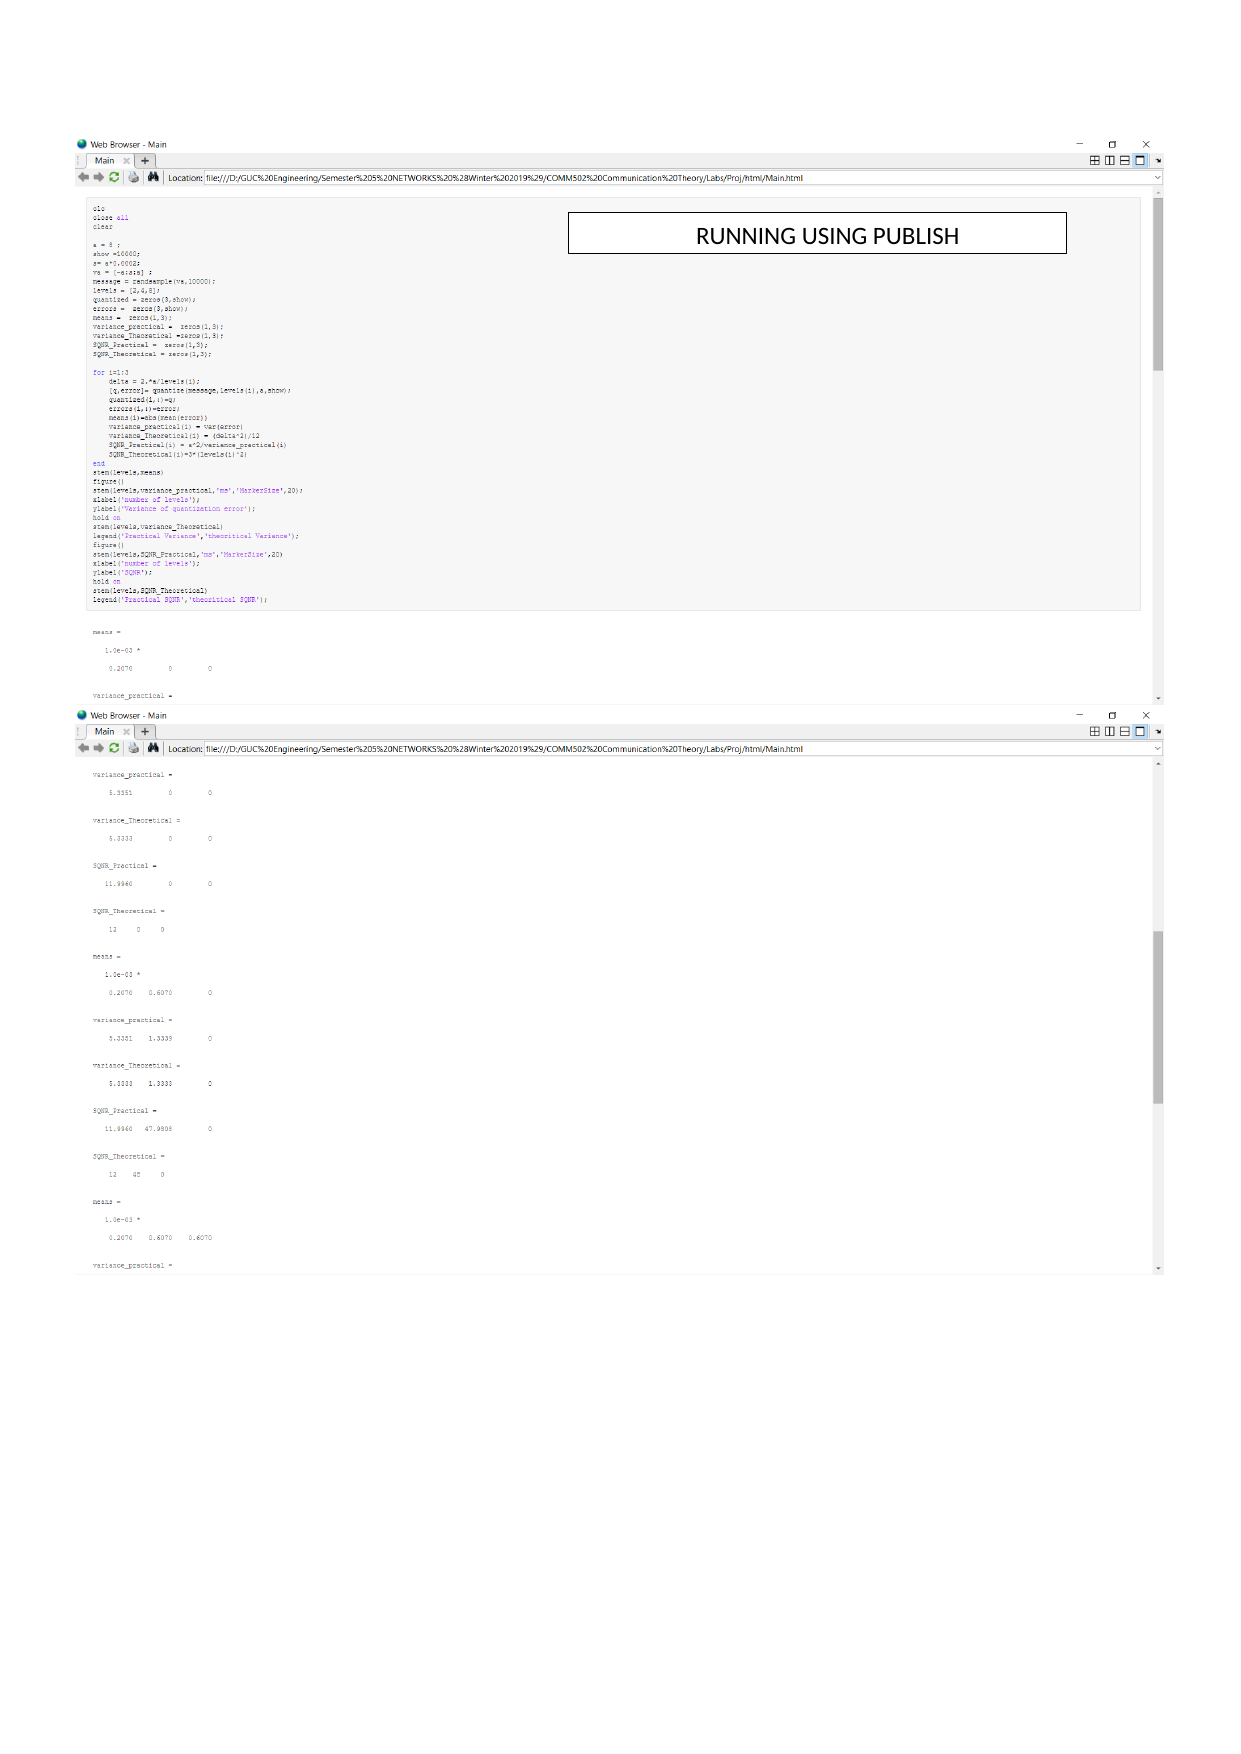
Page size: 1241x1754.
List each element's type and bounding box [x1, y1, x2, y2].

picture [75, 137, 1164, 705]
picture [75, 707, 1164, 1275]
